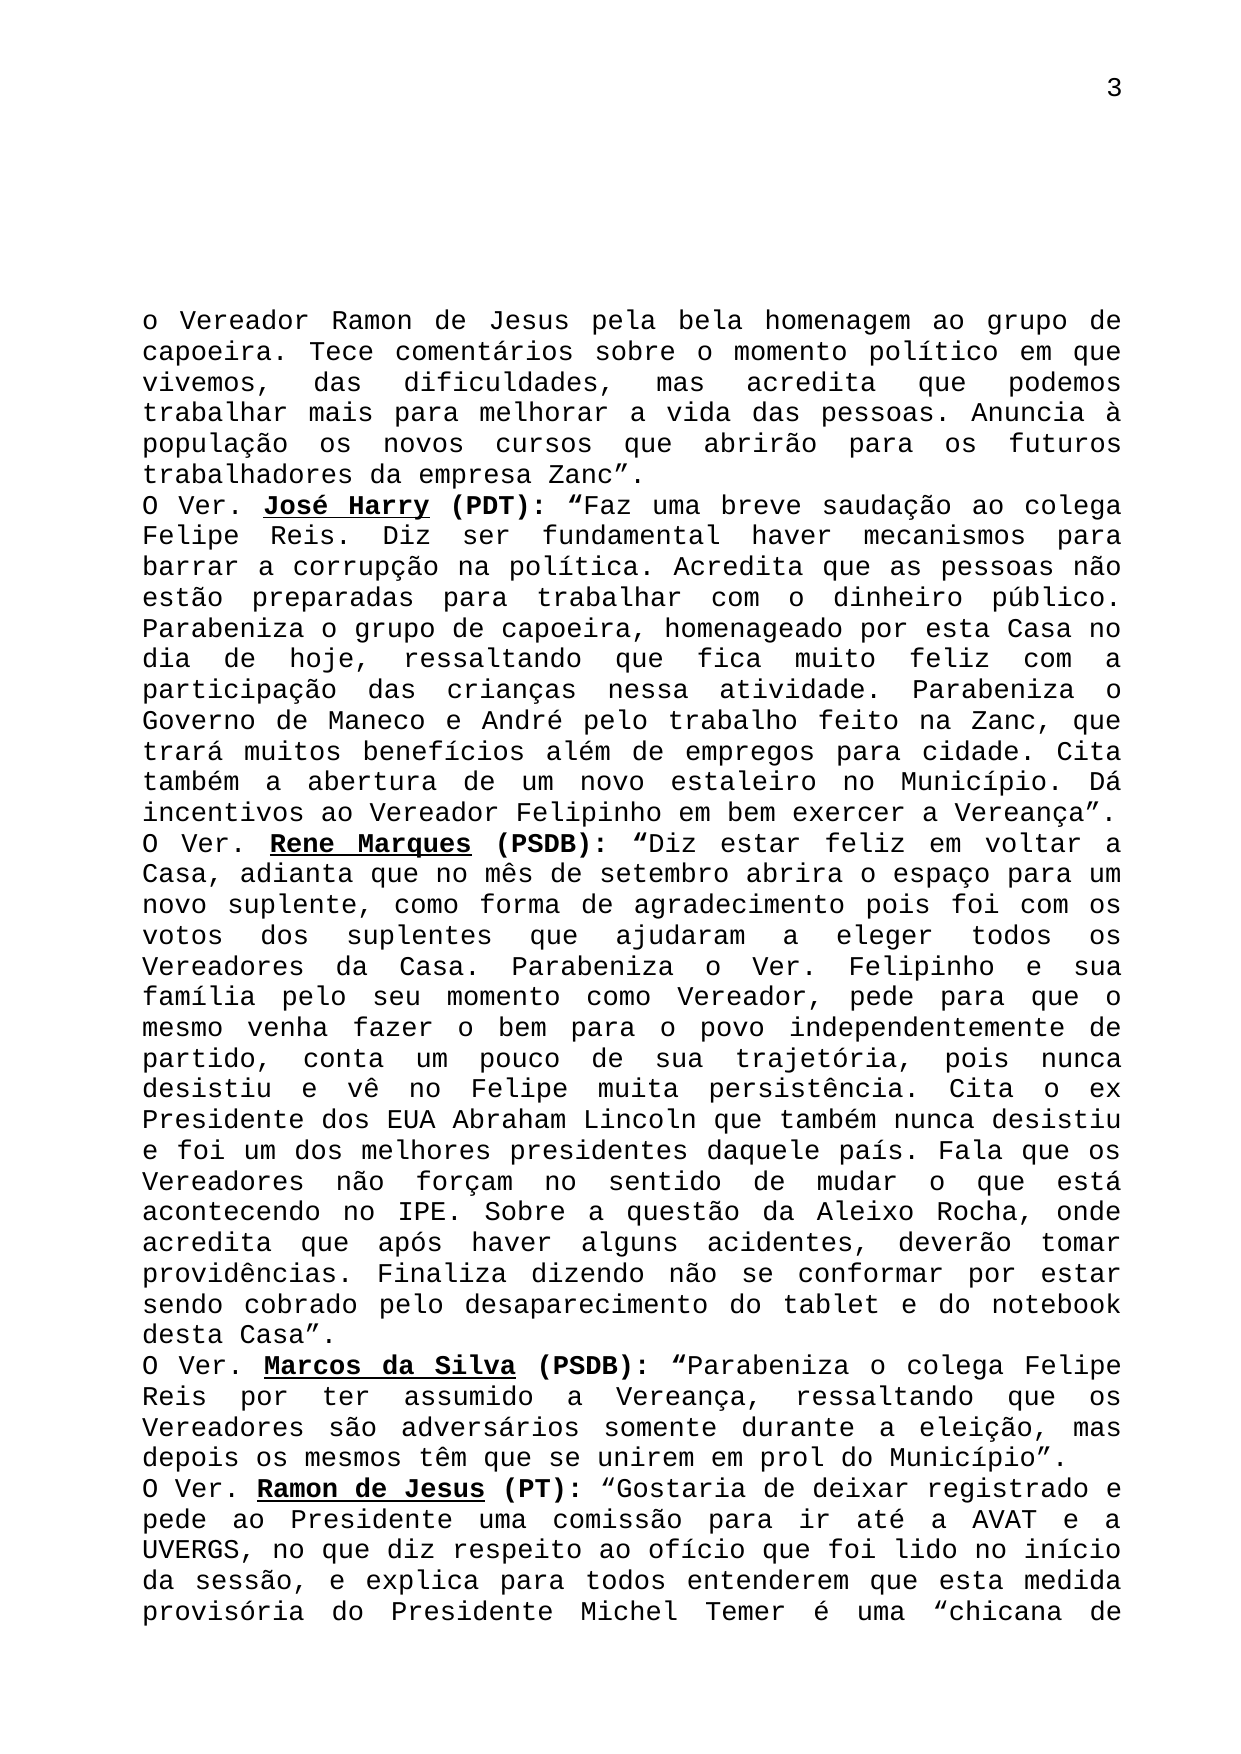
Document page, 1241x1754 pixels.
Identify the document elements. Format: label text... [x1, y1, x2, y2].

text O Ver. Marcos da Silva (PSDB): “Parabeniza o colega Felipe Reis por ter assumido a Vereança, ressaltando que os Vereadores são adversários somente durante a eleição, mas depois os mesmos têm que se unirem em prol do Município”. [142, 1352, 1122, 1475]
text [142, 307, 1122, 491]
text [142, 1475, 1122, 1628]
text O Ver. Rene Marques (PSDB): “Diz estar feliz em voltar a Casa, adianta que no mês de setembro abrira o espaço para um novo suplente, como forma de agradecimento pois foi com os votos dos suplentes que ajudaram a eleger todos os Vereadores da Casa. Parabeniza o Ver. Felipinho e sua família pelo seu momento como Vereador, pede para que o mesmo venha fazer o bem para o povo independentemente de partido, conta um pouco de sua trajetória, pois nunca desistiu e vê no Felipe muita persistência. Cita o ex Presidente dos EUA Abraham Lincoln que também nunca desistiu e foi um dos melhores presidentes daquele país. Fala que os Vereadores não forçam no sentido de mudar o que está acontecendo no IPE. Sobre a questão da Aleixo Rocha, onde acredita que após haver alguns acidentes, deverão tomar providências. Finaliza dizendo não se conformar por estar sendo cobrado pelo desaparecimento do tablet e do notebook desta Casa”. [142, 829, 1122, 1352]
text O Ver. José Harry (PDT): “Faz uma breve saudação ao colega Felipe Reis. Diz ser fundamental haver mecanismos para barrar a corrupção na política. Acredita que as pessoas não estão preparadas para trabalhar com o dinheiro público. Parabeniza o grupo de capoeira, homenageado por esta Casa no dia de hoje, ressaltando que fica muito feliz com a participação das crianças nessa atividade. Parabeniza o Governo de Maneco e André pelo trabalho feito na Zanc, que trará muitos benefícios além de empregos para cidade. Cita também a abertura de um novo estaleiro no Município. Dá incentivos ao Vereador Felipinho em bem exercer a Vereança”. [142, 491, 1122, 829]
